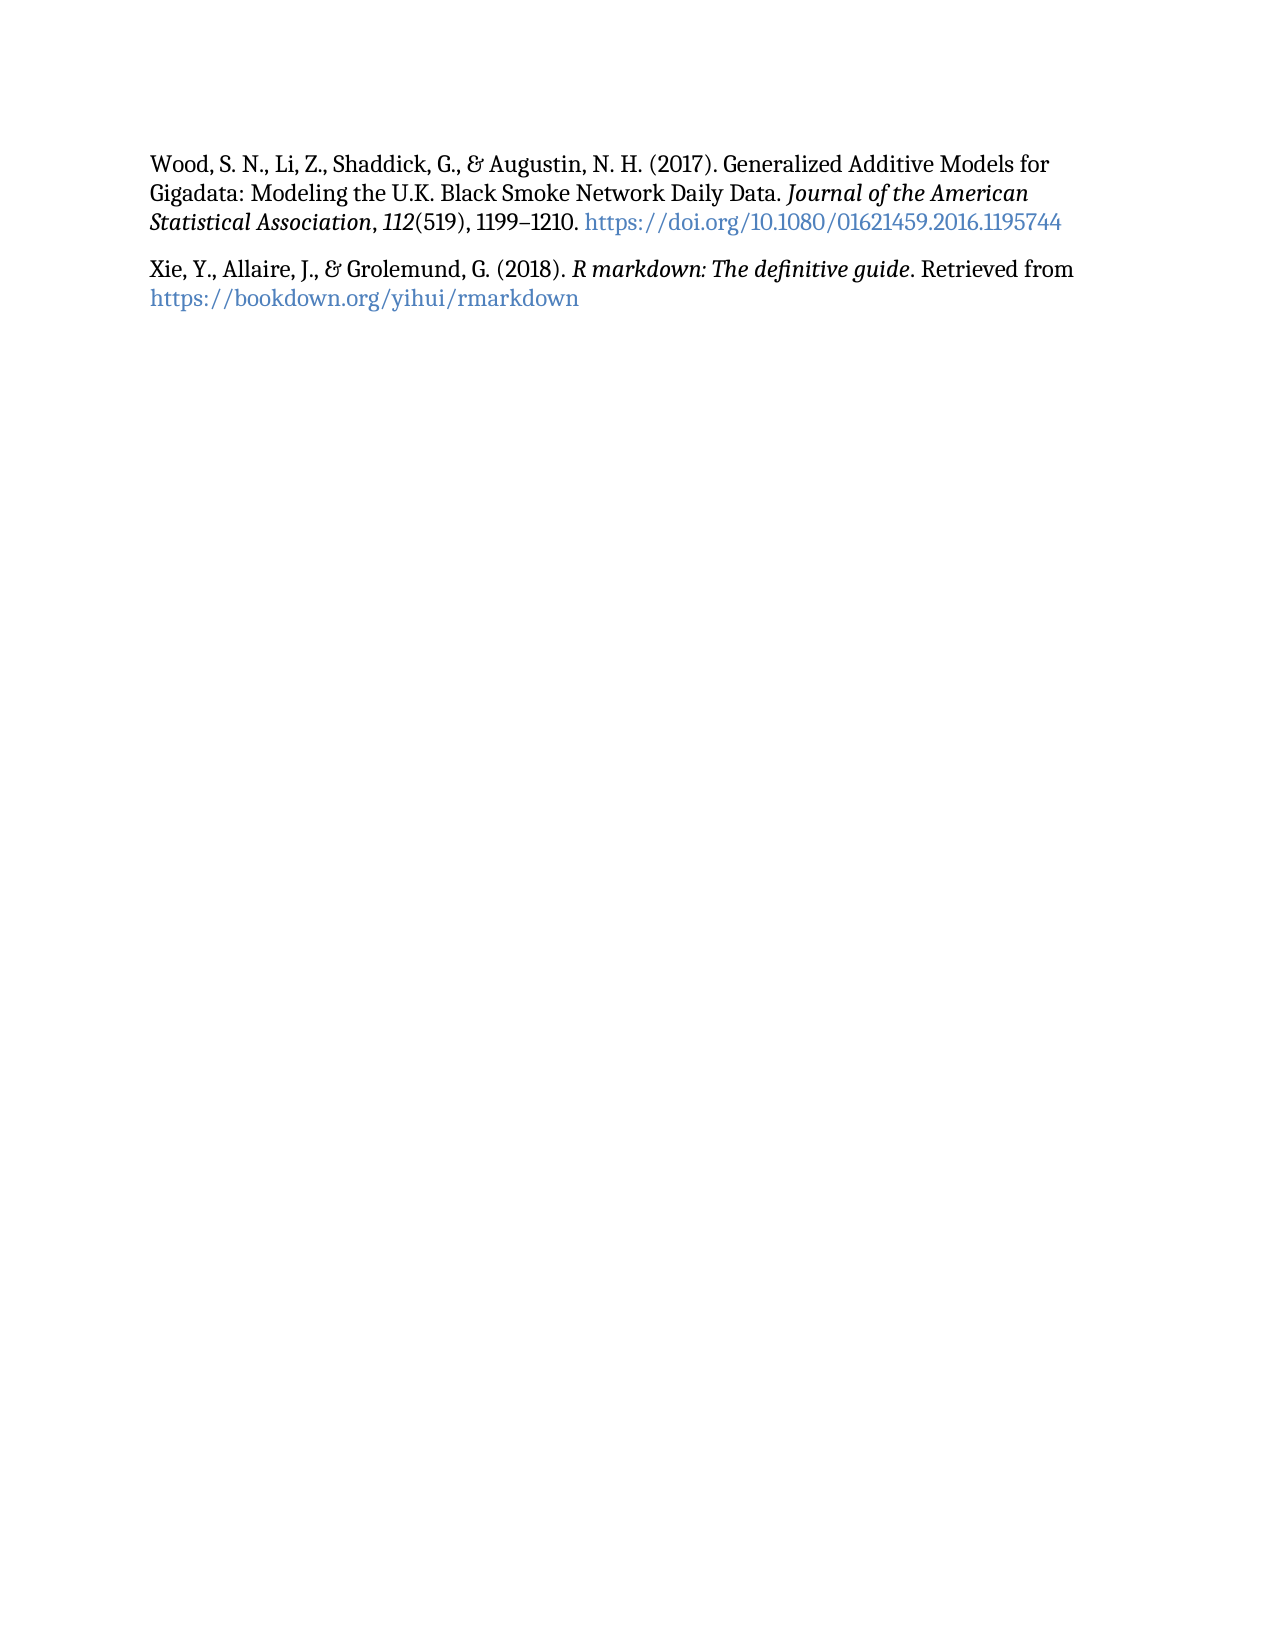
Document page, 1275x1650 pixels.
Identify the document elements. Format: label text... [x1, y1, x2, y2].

text Xie, Y., Allaire, J., & Grolemund, G. (2018). R markdown: The definitive guide. Retrieved from https://bookdown.org/yihui/rmarkdown [150, 255, 1125, 312]
text Wood, S. N., Li, Z., Shaddick, G., & Augustin, N. H. (2017). Generalized Additive Models for Gigadata: Modeling the U.K. Black Smoke Network Daily Data. Journal of the American Statistical Association, 112(519), 1199–1210. https://doi.org/10.1080/01621459.2016.1195744 [150, 150, 1125, 236]
